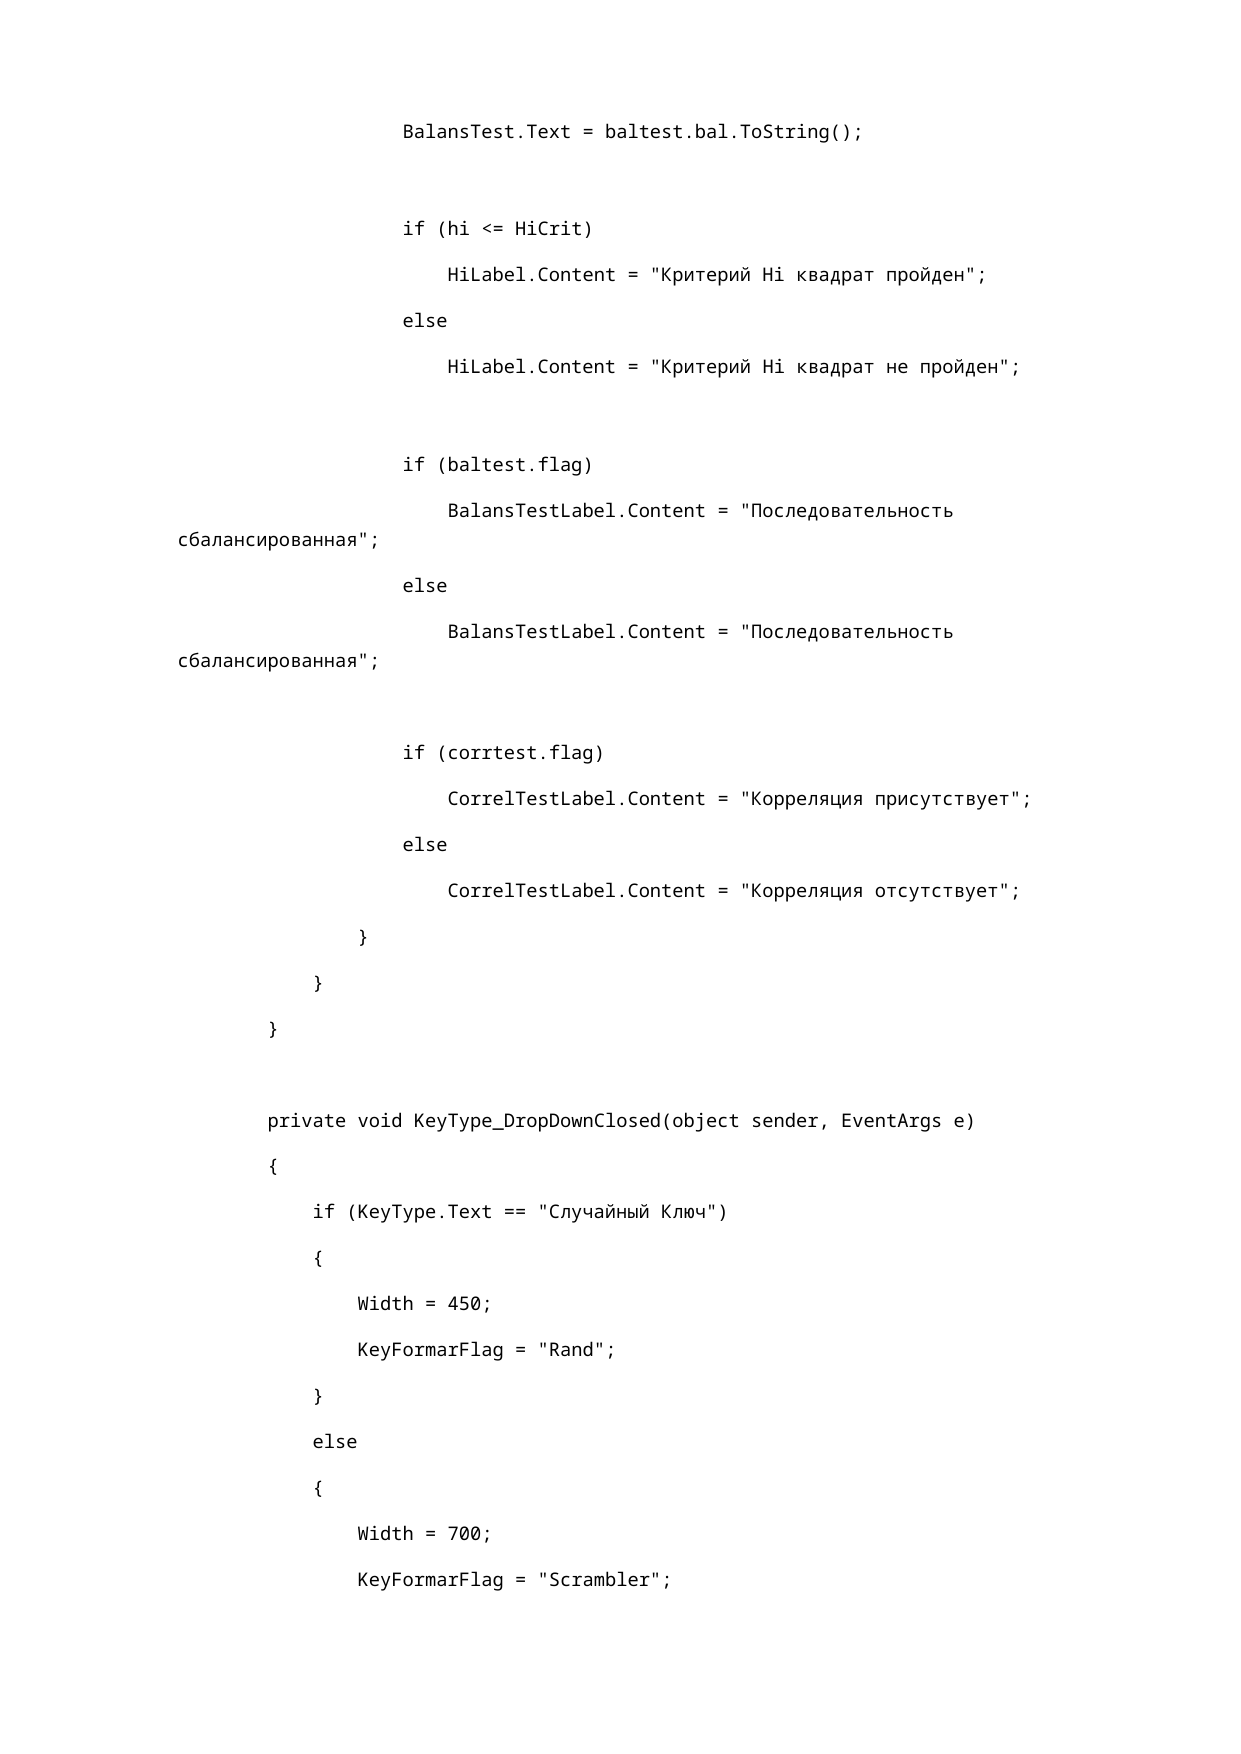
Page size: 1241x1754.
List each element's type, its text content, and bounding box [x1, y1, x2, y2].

text else [177, 572, 1152, 598]
text { [177, 1245, 1152, 1270]
text } [177, 923, 1152, 949]
text if (baltest.flag) [177, 451, 1152, 477]
text KeyFormarFlag = "Scrambler"; [177, 1566, 1152, 1592]
text else [177, 831, 1152, 857]
text BalansTestLabel.Content = "Последовательность сбалансированная"; [177, 497, 1152, 552]
text { [177, 1474, 1152, 1500]
text if (KeyType.Text == "Случайный Ключ") [177, 1199, 1152, 1224]
text else [177, 1428, 1152, 1454]
text if (corrtest.flag) [177, 739, 1152, 765]
text } [177, 1382, 1152, 1408]
text CorrelTestLabel.Content = "Корреляция присутствует"; [177, 785, 1152, 811]
text HiLabel.Content = "Критерий Hi квадрат пройден"; [177, 262, 1152, 287]
text BalansTestLabel.Content = "Последовательность сбалансированная"; [177, 618, 1152, 673]
text } [177, 969, 1152, 994]
text if (hi <= HiCrit) [177, 216, 1152, 241]
text Width = 450; [177, 1291, 1152, 1316]
text HiLabel.Content = "Критерий Hi квадрат не пройден"; [177, 353, 1152, 379]
text private void KeyType_DropDownClosed(object sender, EventArgs e) [177, 1107, 1152, 1132]
text CorrelTestLabel.Content = "Корреляция отсутствует"; [177, 877, 1152, 903]
text } [177, 1015, 1152, 1041]
text Width = 700; [177, 1520, 1152, 1546]
text BalansTest.Text = baltest.bal.ToString(); [177, 118, 1152, 144]
text KeyFormarFlag = "Rand"; [177, 1337, 1152, 1362]
text { [177, 1153, 1152, 1178]
text else [177, 308, 1152, 333]
